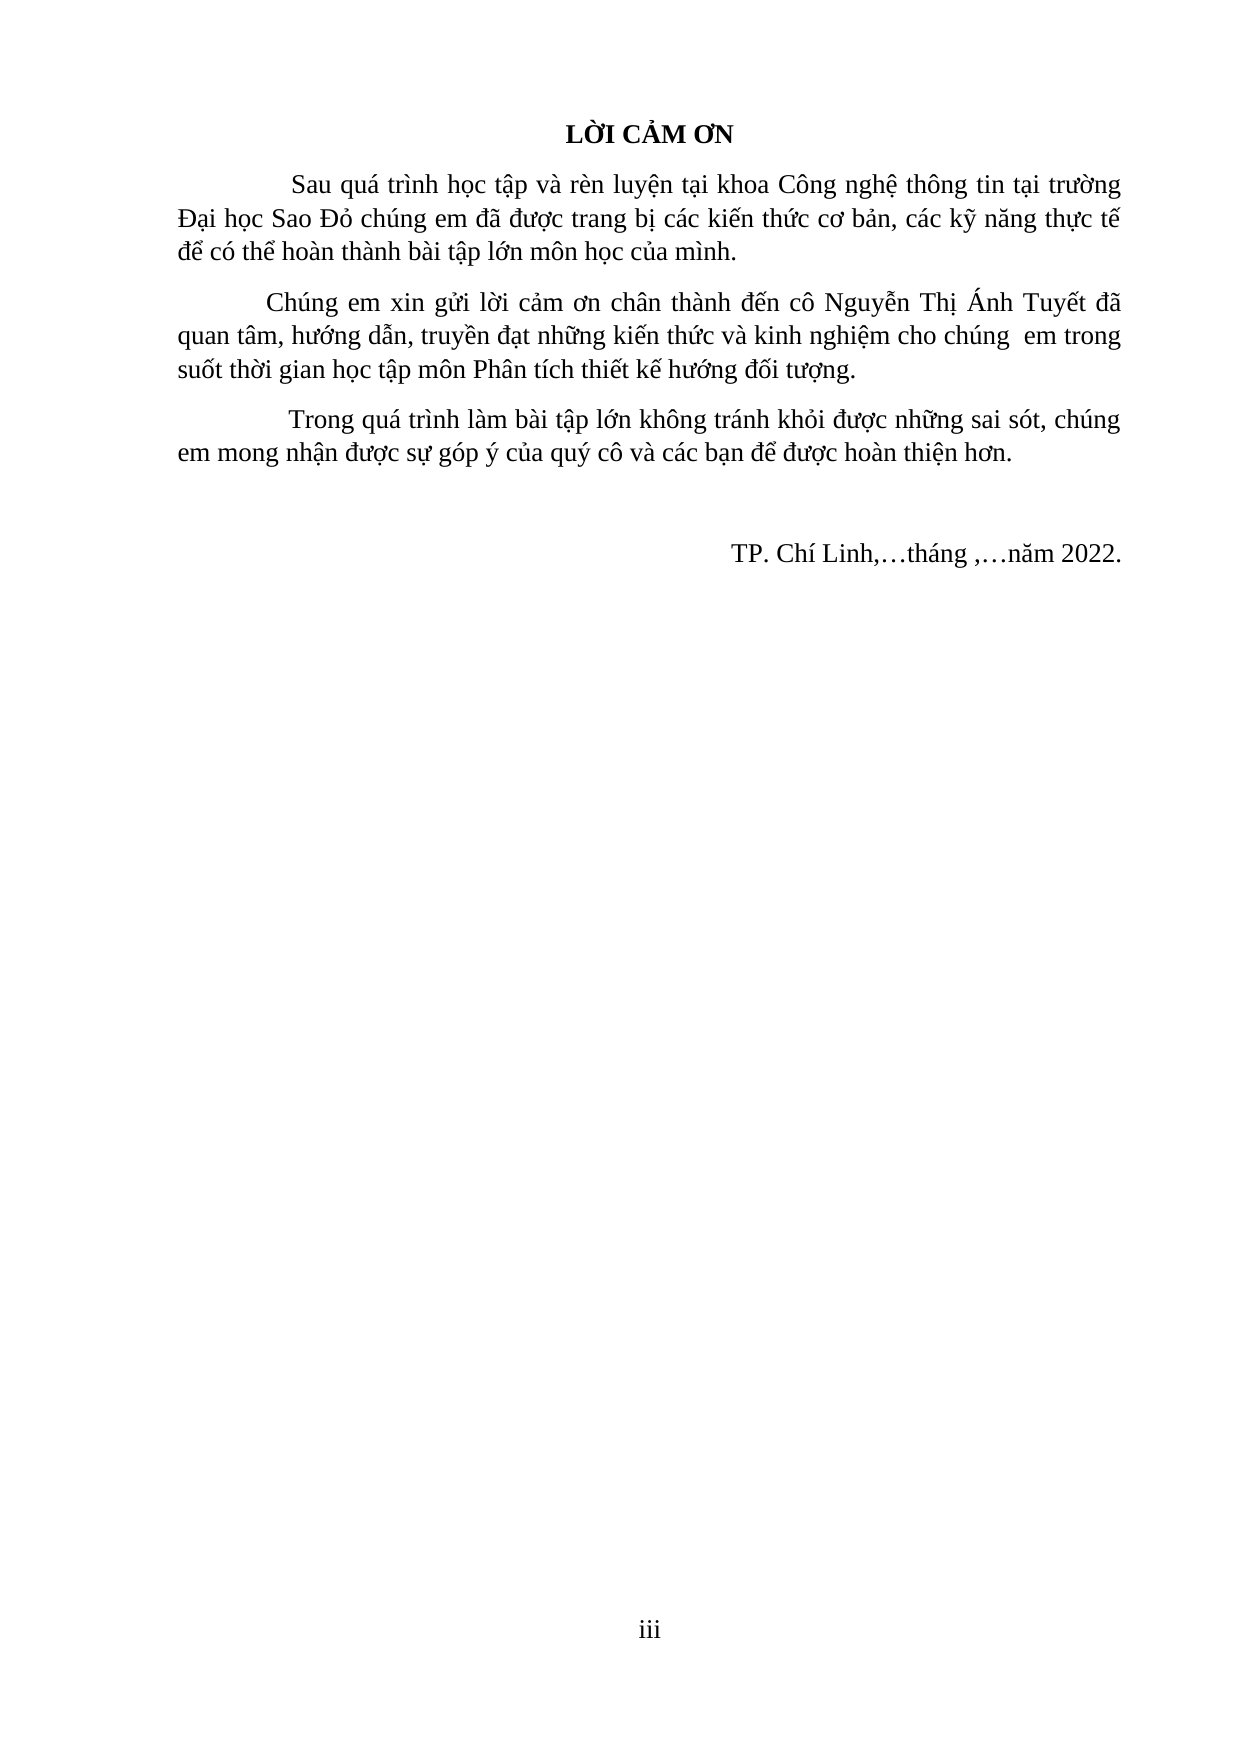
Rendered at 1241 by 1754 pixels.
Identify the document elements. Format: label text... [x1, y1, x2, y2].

text TP. Chí Linh,…tháng ,…năm 2022. [177, 537, 1122, 568]
text Chúng em xin gửi lời cảm ơn chân thành đến cô Nguyễn Thị Ánh Tuyết đã quan tâm, hướng dẫn, truyền đạt những kiến thức và kinh nghiệm cho chúng em trong suốt thời gian học tập môn Phân tích thiết kế hướng đối tượng. [177, 286, 1122, 384]
text Trong quá trình làm bài tập lớn không tránh khỏi được những sai sót, chúng em mong nhận được sự góp ý của quý cô và các bạn để được hoàn thiện hơn. [177, 403, 1122, 468]
text LỜI CẢM ƠN [177, 118, 1122, 149]
text Sau quá trình học tập và rèn luyện tại khoa Công nghệ thông tin tại trường Đại học Sao Đỏ chúng em đã được trang bị các kiến thức cơ bản, các kỹ năng thực tế để có thể hoàn thành bài tập lớn môn học của mình. [177, 168, 1122, 267]
